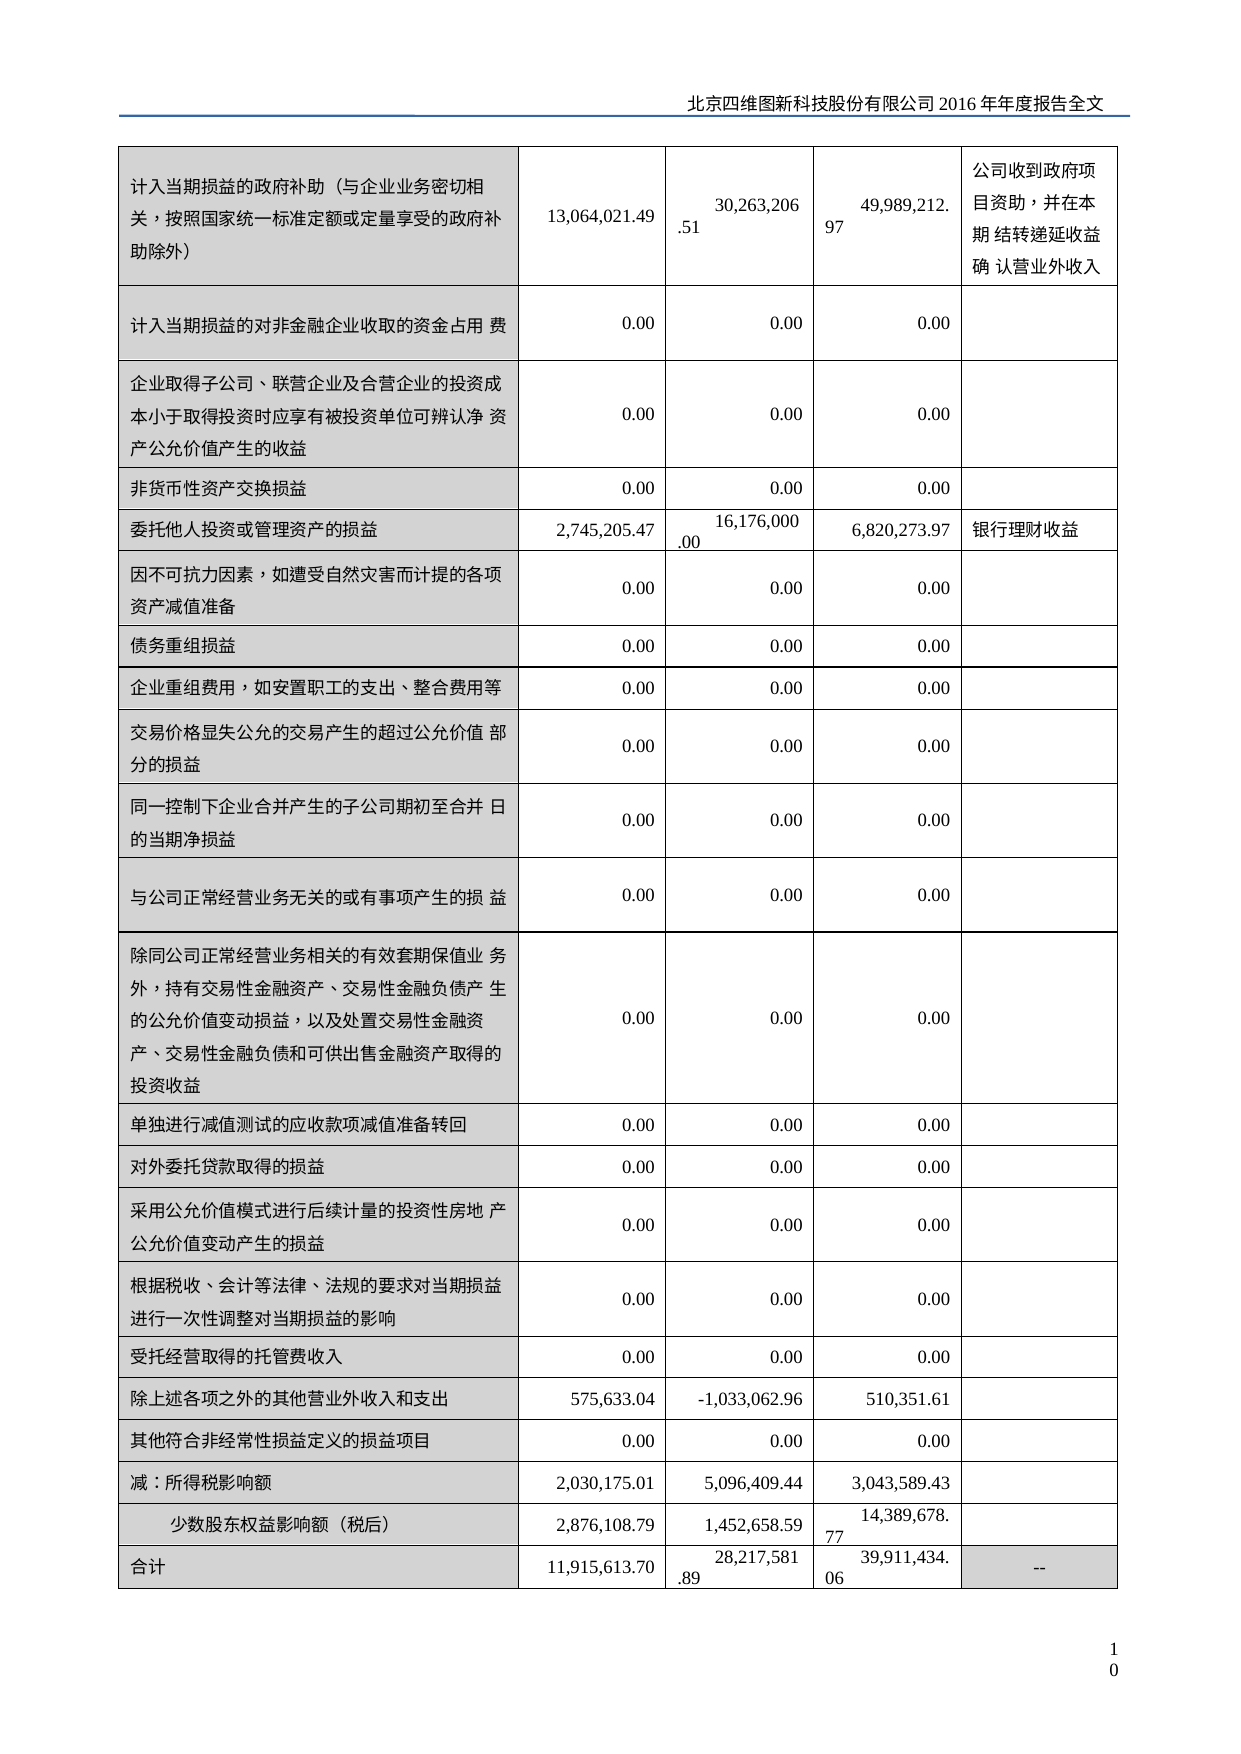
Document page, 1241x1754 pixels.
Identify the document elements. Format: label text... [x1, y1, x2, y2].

table_cell 0.00 [814, 1262, 961, 1336]
table_header 30,263,206.51 [666, 147, 813, 285]
table_cell 0.00 [814, 626, 961, 666]
table_cell 企业重组费用，如安置职工的支出、整合费用等 [119, 668, 518, 708]
table_cell 0.00 [666, 626, 813, 666]
table_cell 0.00 [814, 1420, 961, 1461]
table_cell 其他符合非经常性损益定义的损益项目 [119, 1420, 518, 1461]
table_cell 因不可抗力因素，如遭受自然灾害而计提的各项 资产减值准备 [119, 551, 518, 624]
table_cell 0.00 [666, 551, 813, 624]
table_cell 0.00 [666, 933, 813, 1103]
table_cell 0.00 [666, 1188, 813, 1261]
table_cell 0.00 [666, 1337, 813, 1377]
table_cell 28,217,581.89 [666, 1546, 813, 1588]
table_cell 11,915,613.70 [519, 1546, 665, 1588]
table_cell 减：所得税影响额 [119, 1462, 518, 1503]
table_cell 根据税收、会计等法律、法规的要求对当期损益 进行一次性调整对当期损益的影响 [119, 1262, 518, 1336]
table_cell 0.00 [519, 668, 665, 708]
table_cell [962, 1262, 1117, 1336]
table_cell 0.00 [814, 710, 961, 782]
table_cell 0.00 [519, 1262, 665, 1336]
table_cell 6,820,273.97 [814, 510, 961, 550]
table_cell 0.00 [666, 468, 813, 508]
table_cell 0.00 [519, 626, 665, 666]
table_cell 510,351.61 [814, 1378, 961, 1419]
table_cell 0.00 [814, 551, 961, 624]
table_cell [962, 1337, 1117, 1377]
table_cell 0.00 [666, 1104, 813, 1145]
table_cell 0.00 [519, 710, 665, 782]
table_cell 0.00 [519, 1337, 665, 1377]
table_cell 0.00 [519, 933, 665, 1103]
table_cell 0.00 [814, 361, 961, 467]
table_cell 0.00 [814, 668, 961, 708]
table_cell 0.00 [814, 1188, 961, 1261]
table_cell 0.00 [519, 551, 665, 624]
table_cell [962, 858, 1117, 931]
table_cell 16,176,000.00 [666, 510, 813, 550]
table_cell 0.00 [666, 286, 813, 359]
table_cell 委托他人投资或管理资产的损益 [119, 510, 518, 550]
table_cell 0.00 [814, 468, 961, 508]
table_cell 0.00 [519, 468, 665, 508]
table_cell 0.00 [814, 286, 961, 359]
table_cell [962, 1462, 1117, 1503]
table_cell 债务重组损益 [119, 626, 518, 666]
table_cell [962, 1188, 1117, 1261]
table_cell 0.00 [814, 933, 961, 1103]
table_cell 0.00 [666, 1420, 813, 1461]
table_cell 2,876,108.79 [519, 1504, 665, 1544]
table_cell 0.00 [519, 784, 665, 857]
table_cell 同一控制下企业合并产生的子公司期初至合并 日的当期净损益 [119, 784, 518, 857]
table_cell 0.00 [519, 1146, 665, 1187]
table_cell 0.00 [519, 1420, 665, 1461]
table_cell [962, 1420, 1117, 1461]
table_cell 0.00 [519, 1188, 665, 1261]
table_cell 0.00 [814, 784, 961, 857]
table_cell 0.00 [519, 286, 665, 359]
table_cell 0.00 [666, 710, 813, 782]
table_cell -1,033,062.96 [666, 1378, 813, 1419]
table_cell 合计 [119, 1546, 518, 1588]
table_cell [962, 551, 1117, 624]
table_cell 0.00 [666, 361, 813, 467]
table_cell 计入当期损益的对非金融企业收取的资金占用 费 [119, 286, 518, 359]
table_cell [962, 668, 1117, 708]
table_cell [962, 933, 1117, 1103]
table_cell 与公司正常经营业务无关的或有事项产生的损 益 [119, 858, 518, 931]
table_cell 交易价格显失公允的交易产生的超过公允价值 部分的损益 [119, 710, 518, 782]
table_cell 非货币性资产交换损益 [119, 468, 518, 508]
table_cell 受托经营取得的托管费收入 [119, 1337, 518, 1377]
table_cell 除同公司正常经营业务相关的有效套期保值业 务外，持有交易性金融资产、交易性金融负债产 生的公允价值变动损益，以及处置交易性金融资 产、交易性金融负债和可供出售金融资产取得的 投资收益 [119, 933, 518, 1103]
table_cell [962, 784, 1117, 857]
table_cell [962, 626, 1117, 666]
table_cell 对外委托贷款取得的损益 [119, 1146, 518, 1187]
table_cell 除上述各项之外的其他营业外收入和支出 [119, 1378, 518, 1419]
table_cell 0.00 [814, 1146, 961, 1187]
table_cell 0.00 [814, 1104, 961, 1145]
table_cell 0.00 [814, 1337, 961, 1377]
table_header 13,064,021.49 [519, 147, 665, 285]
table_cell 0.00 [519, 361, 665, 467]
table_header 计入当期损益的政府补助（与企业业务密切相 关，按照国家统一标准定额或定量享受的政府补 助除外） [119, 147, 518, 285]
table_header 49,989,212.97 [814, 147, 961, 285]
table_cell 银行理财收益 [962, 510, 1117, 550]
table_cell 0.00 [666, 858, 813, 931]
table_cell 0.00 [519, 1104, 665, 1145]
table_cell [962, 710, 1117, 782]
table_cell 0.00 [666, 784, 813, 857]
table_cell 少数股东权益影响额（税后） [119, 1504, 518, 1544]
table_cell 575,633.04 [519, 1378, 665, 1419]
table_cell 2,745,205.47 [519, 510, 665, 550]
table_cell 采用公允价值模式进行后续计量的投资性房地 产公允价值变动产生的损益 [119, 1188, 518, 1261]
table_header 公司收到政府项 目资助，并在本期 结转递延收益确 认营业外收入 [962, 147, 1117, 285]
table_cell 单独进行减值测试的应收款项减值准备转回 [119, 1104, 518, 1145]
table_cell 5,096,409.44 [666, 1462, 813, 1503]
table_cell -- [962, 1546, 1117, 1588]
table_cell [962, 1504, 1117, 1544]
table_cell 2,030,175.01 [519, 1462, 665, 1503]
table_cell 企业取得子公司、联营企业及合营企业的投资成 本小于取得投资时应享有被投资单位可辨认净 资产公允价值产生的收益 [119, 361, 518, 467]
table_cell 0.00 [666, 668, 813, 708]
table_cell 1,452,658.59 [666, 1504, 813, 1544]
table_cell [962, 286, 1117, 359]
table_cell [962, 361, 1117, 467]
table_cell 39,911,434.06 [814, 1546, 961, 1588]
table_cell 0.00 [666, 1146, 813, 1187]
table_cell 0.00 [666, 1262, 813, 1336]
table_cell 14,389,678.77 [814, 1504, 961, 1544]
table_cell [962, 1146, 1117, 1187]
table_cell 0.00 [519, 858, 665, 931]
table_cell 0.00 [814, 858, 961, 931]
table_cell 3,043,589.43 [814, 1462, 961, 1503]
table_cell [962, 468, 1117, 508]
table_cell [962, 1378, 1117, 1419]
table_cell [962, 1104, 1117, 1145]
